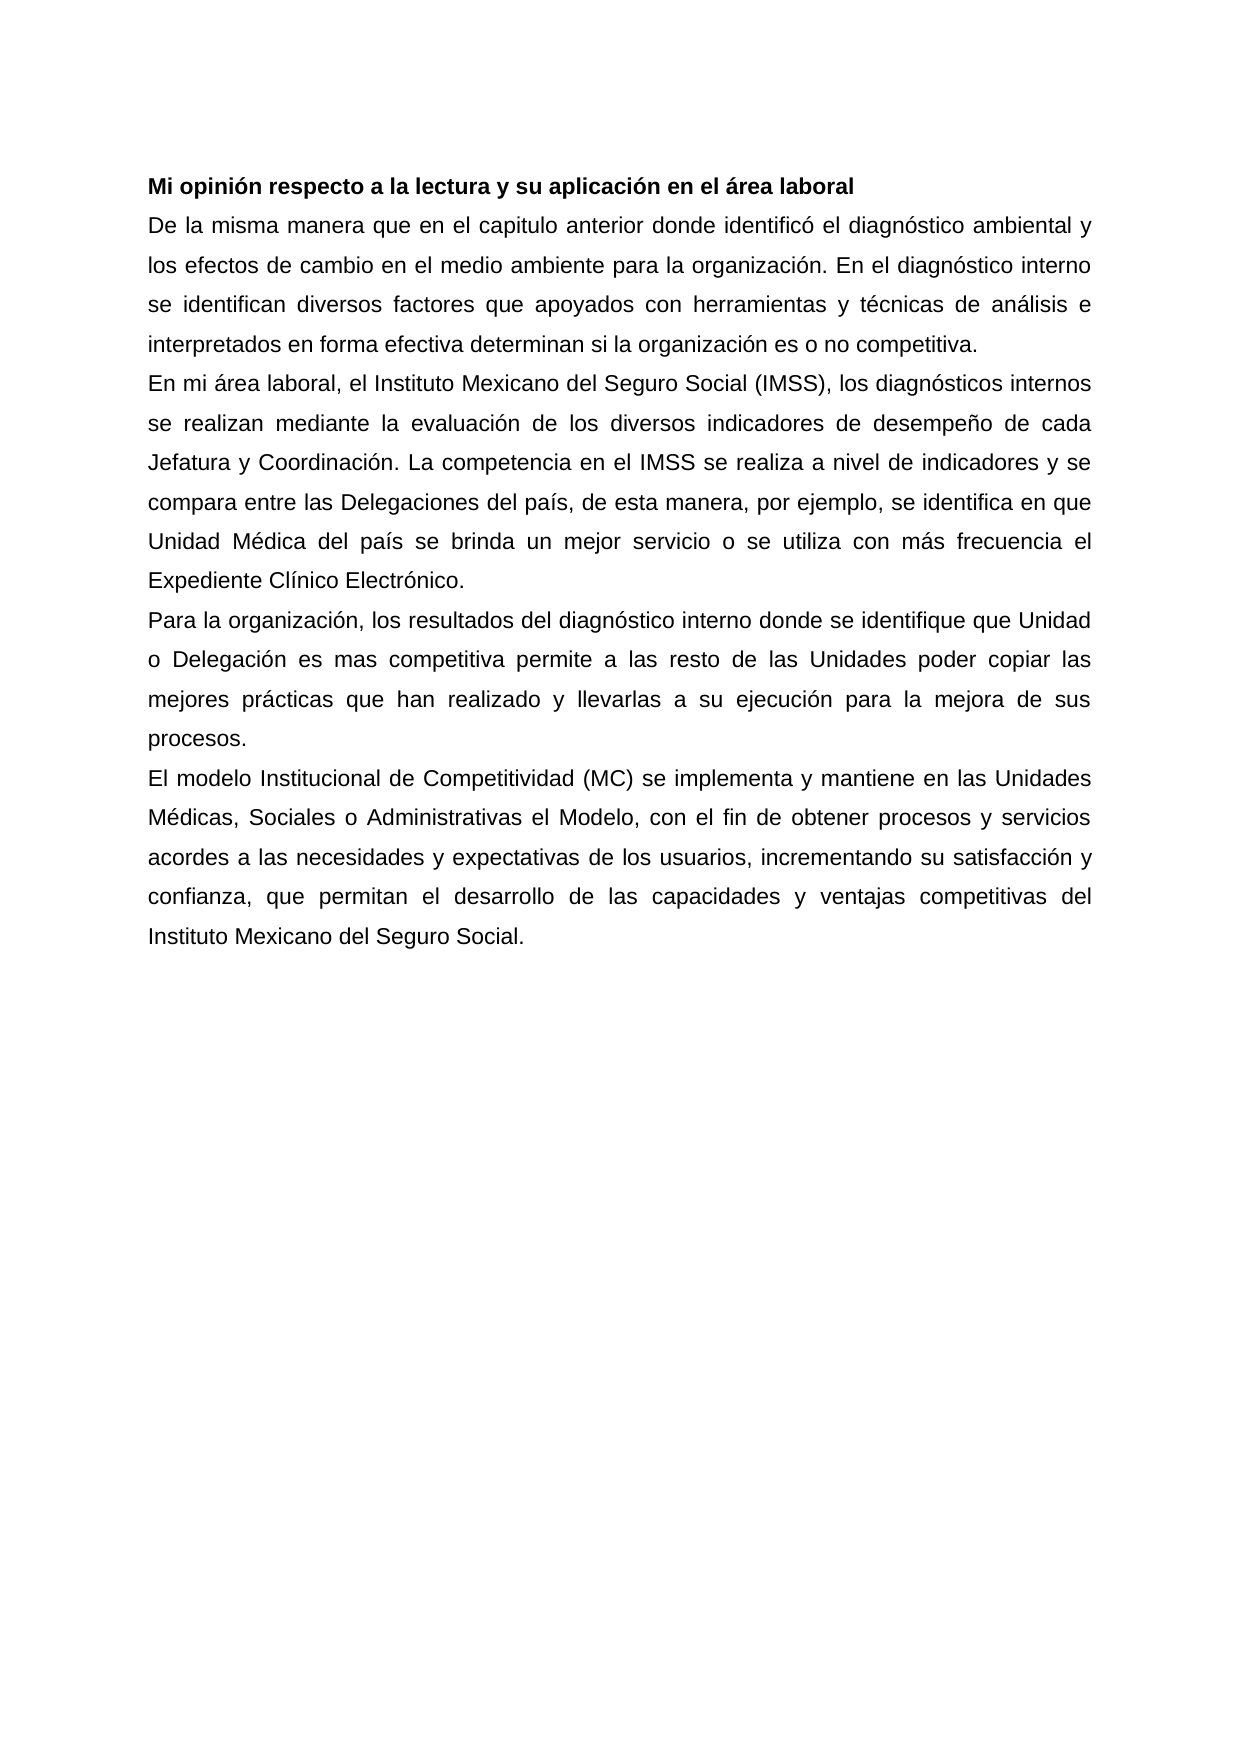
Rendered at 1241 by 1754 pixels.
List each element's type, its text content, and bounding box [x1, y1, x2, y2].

text El modelo Institucional de Competitividad (MC) se implementa y mantiene en las Unidades Médicas, Sociales o Administrativas el Modelo, con el fin de obtener procesos y servicios acordes a las necesidades y expectativas de los usuarios, incrementando su satisfacción y confianza, que permitan el desarrollo de las capacidades y ventajas competitivas del Instituto Mexicano del Seguro Social. [148, 765, 1092, 949]
text En mi área laboral, el Instituto Mexicano del Seguro Social (IMSS), los diagnósticos internos se realizan mediante la evaluación de los diversos indicadores de desempeño de cada Jefatura y Coordinación. La competencia en el IMSS se realiza a nivel de indicadores y se compara entre las Delegaciones del país, de esta manera, por ejemplo, se identifica en que Unidad Médica del país se brinda un mejor servicio o se utiliza con más frecuencia el Expediente Clínico Electrónico. [148, 370, 1092, 594]
text Para la organización, los resultados del diagnóstico interno donde se identifique que Unidad o Delegación es mas competitiva permite a las resto de las Unidades poder copiar las mejores prácticas que han realizado y llevarlas a su ejecución para la mejora de sus procesos. [148, 607, 1092, 752]
subtitle Mi opinión respecto a la lectura y su aplicación en el área laboral [148, 173, 1092, 199]
text De la misma manera que en el capitulo anterior donde identificó el diagnóstico ambiental y los efectos de cambio en el medio ambiente para la organización. En el diagnóstico interno se identifican diversos factores que apoyados con herramientas y técnicas de análisis e interpretados en forma efectiva determinan si la organización es o no competitiva. [148, 212, 1092, 357]
